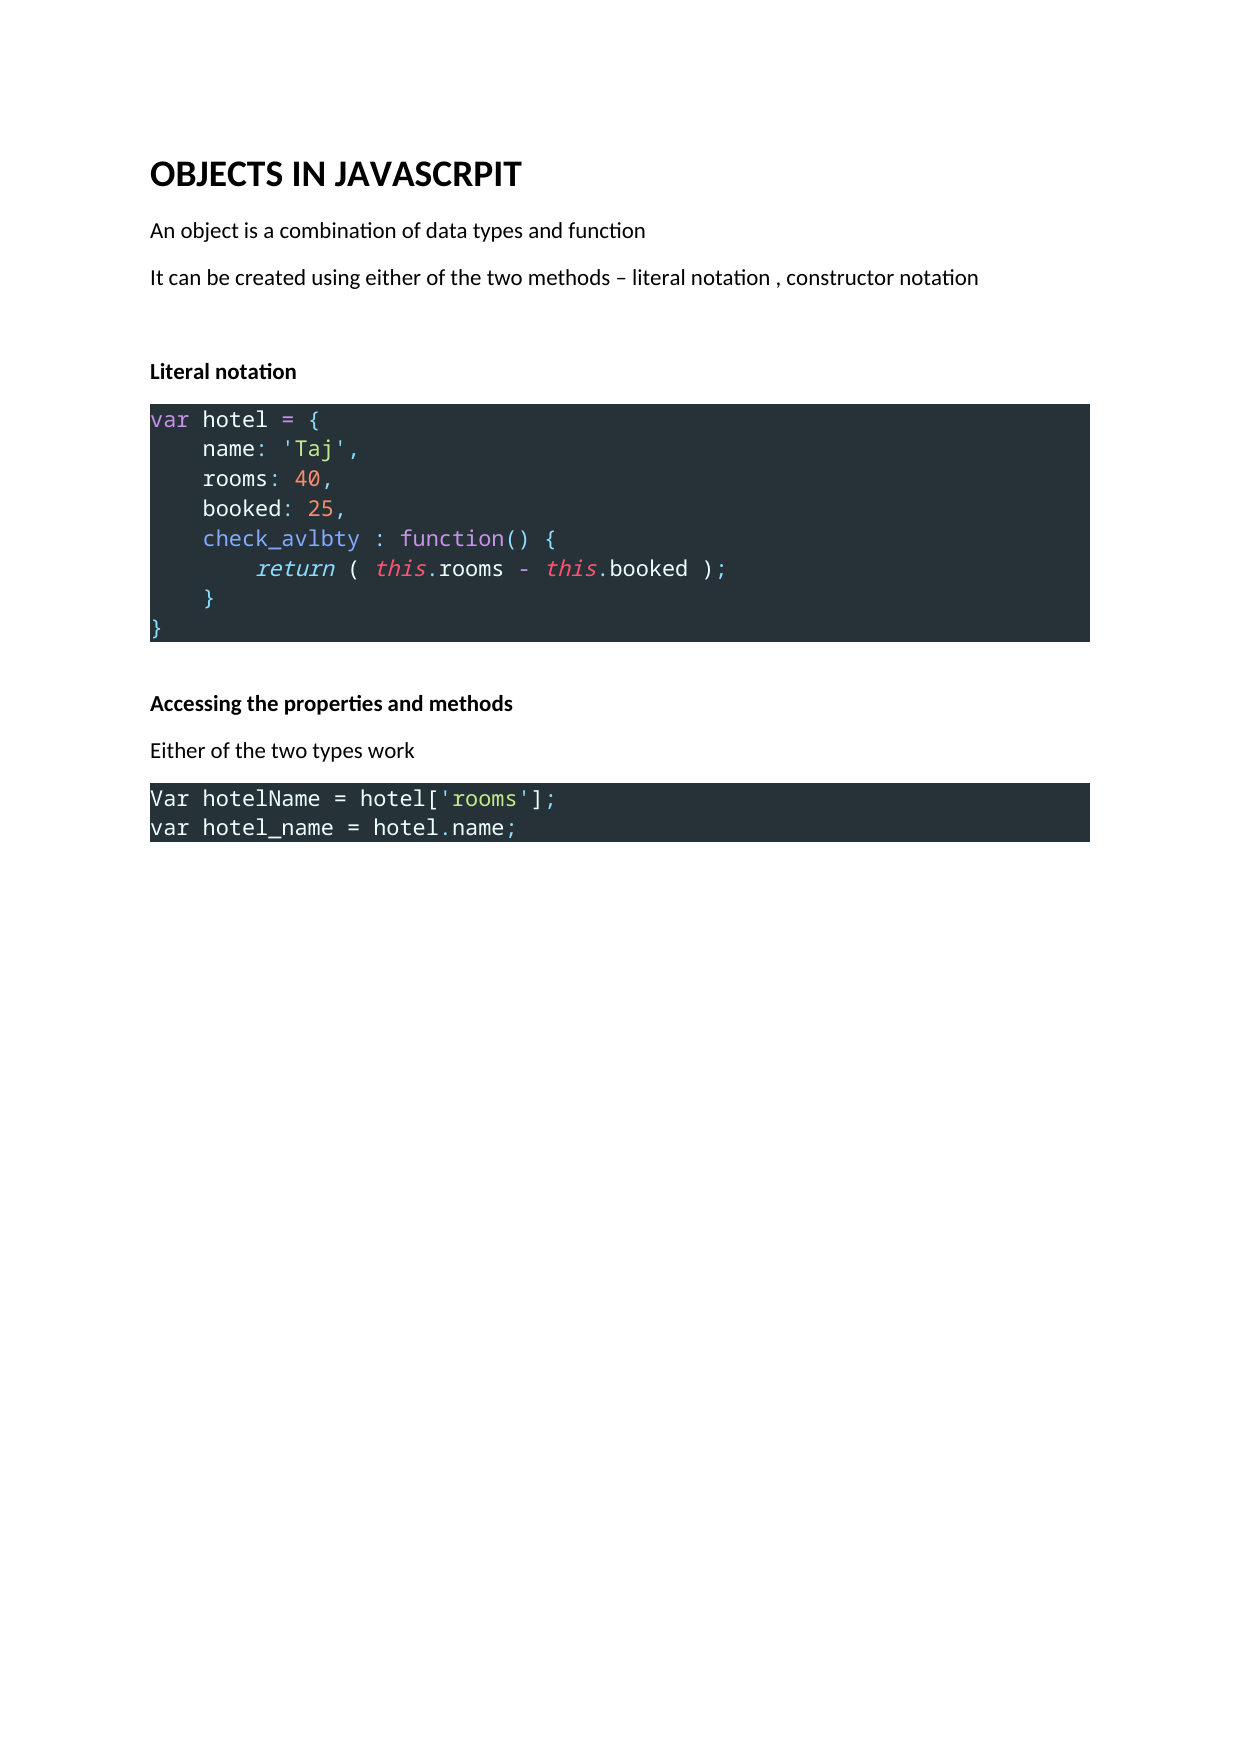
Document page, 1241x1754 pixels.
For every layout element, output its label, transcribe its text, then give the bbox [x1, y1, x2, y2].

text var hotel = { [150, 404, 1090, 433]
text OBJECTS IN JAVASCRPIT [150, 150, 1090, 196]
text booked: 25, [150, 493, 1090, 523]
text check_avlbty : function() { [150, 523, 1090, 553]
text var hotel_name = hotel.name; [150, 812, 1090, 842]
text Either of the two types work [150, 736, 1090, 764]
text } [150, 612, 1090, 642]
text rooms: 40, [150, 463, 1090, 493]
text return ( this.rooms - this.booked ); [150, 553, 1090, 582]
text } [150, 582, 1090, 612]
text Literal notation [150, 357, 1090, 385]
text Accessing the properties and methods [150, 689, 1090, 717]
text It can be created using either of the two methods – literal notation , constructor notation [150, 263, 1090, 291]
text Var hotelName = hotel['rooms']; [150, 783, 1090, 812]
text An object is a combination of data types and function [150, 216, 1090, 244]
text name: 'Taj', [150, 433, 1090, 463]
